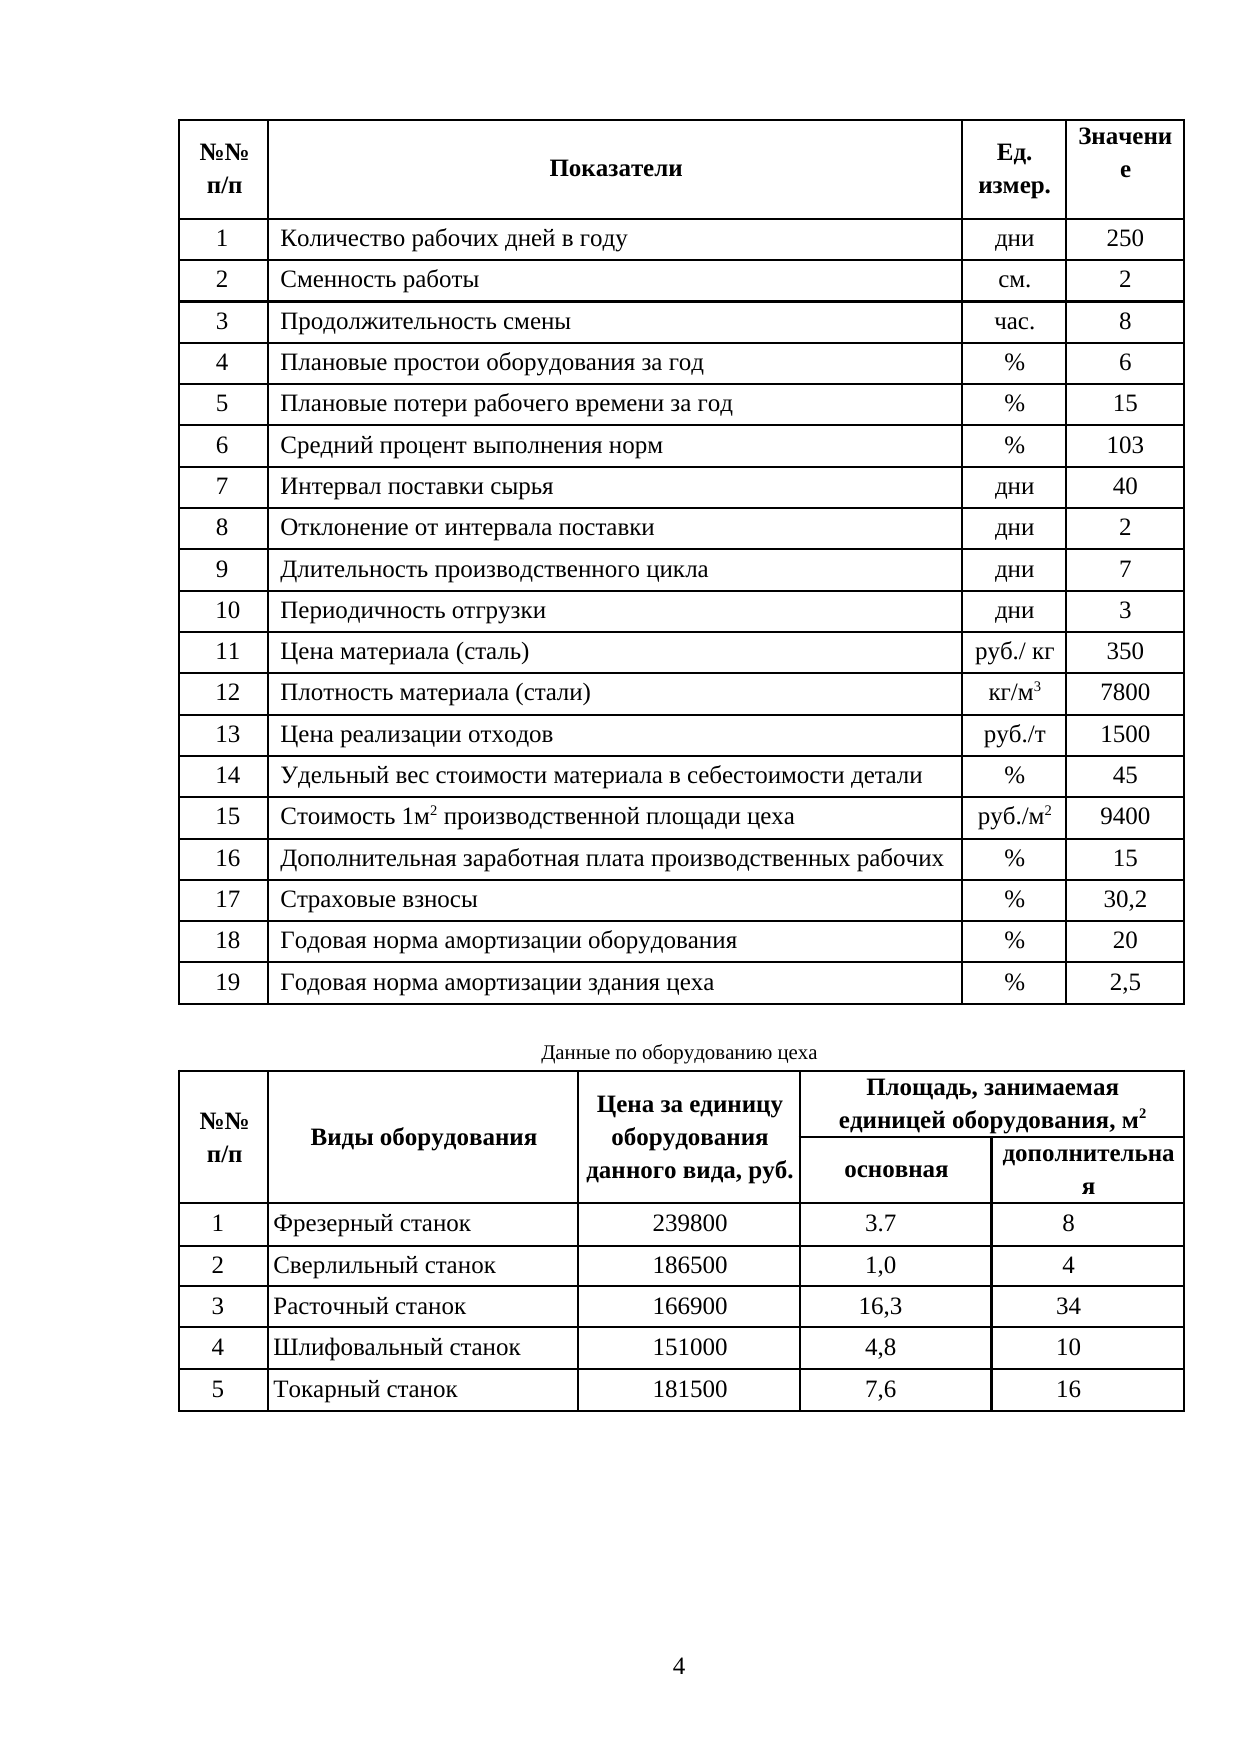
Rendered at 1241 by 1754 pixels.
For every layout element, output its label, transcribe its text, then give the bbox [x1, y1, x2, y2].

table_cell 5 [180, 1370, 267, 1410]
table_cell 13 [180, 716, 267, 755]
table_cell 2 [1067, 261, 1183, 300]
table_cell 350 [1067, 633, 1183, 672]
table_cell 34 [993, 1287, 1183, 1326]
table_cell 15 [1067, 385, 1183, 424]
table_cell 30,2 [1067, 881, 1183, 920]
table_cell дни [963, 468, 1065, 507]
table_cell Цена реализации отходов [269, 716, 961, 755]
table_cell 3 [180, 303, 267, 342]
table_cell руб./т [963, 716, 1065, 755]
table_cell Шлифовальный станок [269, 1328, 577, 1368]
table_cell 7,6 [801, 1370, 990, 1410]
table_cell 6 [1067, 344, 1183, 383]
table_cell 17 [180, 881, 267, 920]
table_cell час. [963, 303, 1065, 342]
table_cell 3 [180, 1287, 267, 1326]
table_cell 1500 [1067, 716, 1183, 755]
table_cell дни [963, 550, 1065, 589]
table_cell Длительность производственного цикла [269, 550, 961, 589]
table_cell % [963, 385, 1065, 424]
table_cell 7800 [1067, 674, 1183, 713]
table_cell 5 [180, 385, 267, 424]
table_cell 10 [993, 1328, 1183, 1368]
table_cell дни [963, 220, 1065, 259]
table_cell 1 [180, 220, 267, 259]
table_cell 2 [180, 1247, 267, 1285]
table_cell 2 [180, 261, 267, 300]
table_cell 239800 [579, 1204, 799, 1244]
table_cell Удельный вес стоимости материала в себестоимости детали [269, 757, 961, 796]
table_cell 2 [1067, 509, 1183, 548]
table_cell Страховые взносы [269, 881, 961, 920]
table_cell 186500 [579, 1247, 799, 1285]
table_header Ед. измер. [963, 121, 1065, 218]
table_cell 103 [1067, 426, 1183, 466]
table_cell 1,0 [801, 1247, 990, 1285]
table_cell 20 [1067, 922, 1183, 961]
table_cell Продолжительность смены [269, 303, 961, 342]
table_cell Средний процент выполнения норм [269, 426, 961, 466]
table_header Цена за единицу оборудования данного вида, руб. [579, 1072, 799, 1202]
table_cell 12 [180, 674, 267, 713]
table_cell % [963, 757, 1065, 796]
table_cell 7 [180, 468, 267, 507]
table_cell Отклонение от интервала поставки [269, 509, 961, 548]
table_cell дополнительна я [993, 1138, 1183, 1202]
table_cell Интервал поставки сырья [269, 468, 961, 507]
table_cell 8 [180, 509, 267, 548]
table_cell 4 [180, 1328, 267, 1368]
table_cell 45 [1067, 757, 1183, 796]
text Данные по оборудованию цеха [190, 1040, 1168, 1064]
table_cell 151000 [579, 1328, 799, 1368]
table_cell Количество рабочих дней в году [269, 220, 961, 259]
table_cell 4 [993, 1247, 1183, 1285]
table_cell Плановые потери рабочего времени за год [269, 385, 961, 424]
table_cell 166900 [579, 1287, 799, 1326]
table_cell % [963, 344, 1065, 383]
table_cell 8 [1067, 303, 1183, 342]
table_cell 250 [1067, 220, 1183, 259]
table_cell 40 [1067, 468, 1183, 507]
table_cell руб./м2 [963, 798, 1065, 837]
table_cell % [963, 963, 1065, 1002]
table_cell Годовая норма амортизации здания цеха [269, 963, 961, 1002]
table_cell кг/м3 [963, 674, 1065, 713]
table_cell 1 [180, 1204, 267, 1244]
table_cell см. [963, 261, 1065, 300]
table_cell 10 [180, 592, 267, 631]
table_cell Периодичность отгрузки [269, 592, 961, 631]
table_cell Дополнительная заработная плата производственных рабочих [269, 840, 961, 879]
table_cell % [963, 922, 1065, 961]
table_cell 16,3 [801, 1287, 990, 1326]
table_cell 3 [1067, 592, 1183, 631]
table_cell 11 [180, 633, 267, 672]
table_cell % [963, 840, 1065, 879]
table_cell Сверлильный станок [269, 1247, 577, 1285]
table_header Виды оборудования [269, 1072, 577, 1202]
table_cell 7 [1067, 550, 1183, 589]
table_cell Расточный станок [269, 1287, 577, 1326]
table_cell Плановые простои оборудования за год [269, 344, 961, 383]
table_cell % [963, 426, 1065, 466]
table_cell Сменность работы [269, 261, 961, 300]
table_header №№ п/п [180, 121, 267, 218]
table_cell 9400 [1067, 798, 1183, 837]
table_cell дни [963, 592, 1065, 631]
table_header Показатели [269, 121, 961, 218]
table_cell 6 [180, 426, 267, 466]
table_cell дни [963, 509, 1065, 548]
table_cell % [963, 881, 1065, 920]
table_cell 4,8 [801, 1328, 990, 1368]
table_cell Годовая норма амортизации оборудования [269, 922, 961, 961]
table_cell 16 [180, 840, 267, 879]
table_cell Стоимость 1м2 производственной площади цеха [269, 798, 961, 837]
table_cell 15 [180, 798, 267, 837]
table_header Значени е [1067, 121, 1183, 218]
table_cell 3.7 [801, 1204, 990, 1244]
table_header Площадь, занимаемая единицей оборудования, м2 [801, 1072, 1183, 1136]
table_header №№ п/п [180, 1072, 267, 1202]
table_cell Плотность материала (стали) [269, 674, 961, 713]
table_cell 15 [1067, 840, 1183, 879]
table_cell 4 [180, 344, 267, 383]
table_cell 2,5 [1067, 963, 1183, 1002]
table_cell 19 [180, 963, 267, 1002]
table_cell 16 [993, 1370, 1183, 1410]
table_cell 9 [180, 550, 267, 589]
table_cell Токарный станок [269, 1370, 577, 1410]
table_cell Фрезерный станок [269, 1204, 577, 1244]
table_cell 8 [993, 1204, 1183, 1244]
table_cell 14 [180, 757, 267, 796]
table_cell основная [801, 1138, 990, 1202]
table_cell руб./ кг [963, 633, 1065, 672]
table_cell 181500 [579, 1370, 799, 1410]
table_cell 18 [180, 922, 267, 961]
table_cell Цена материала (сталь) [269, 633, 961, 672]
